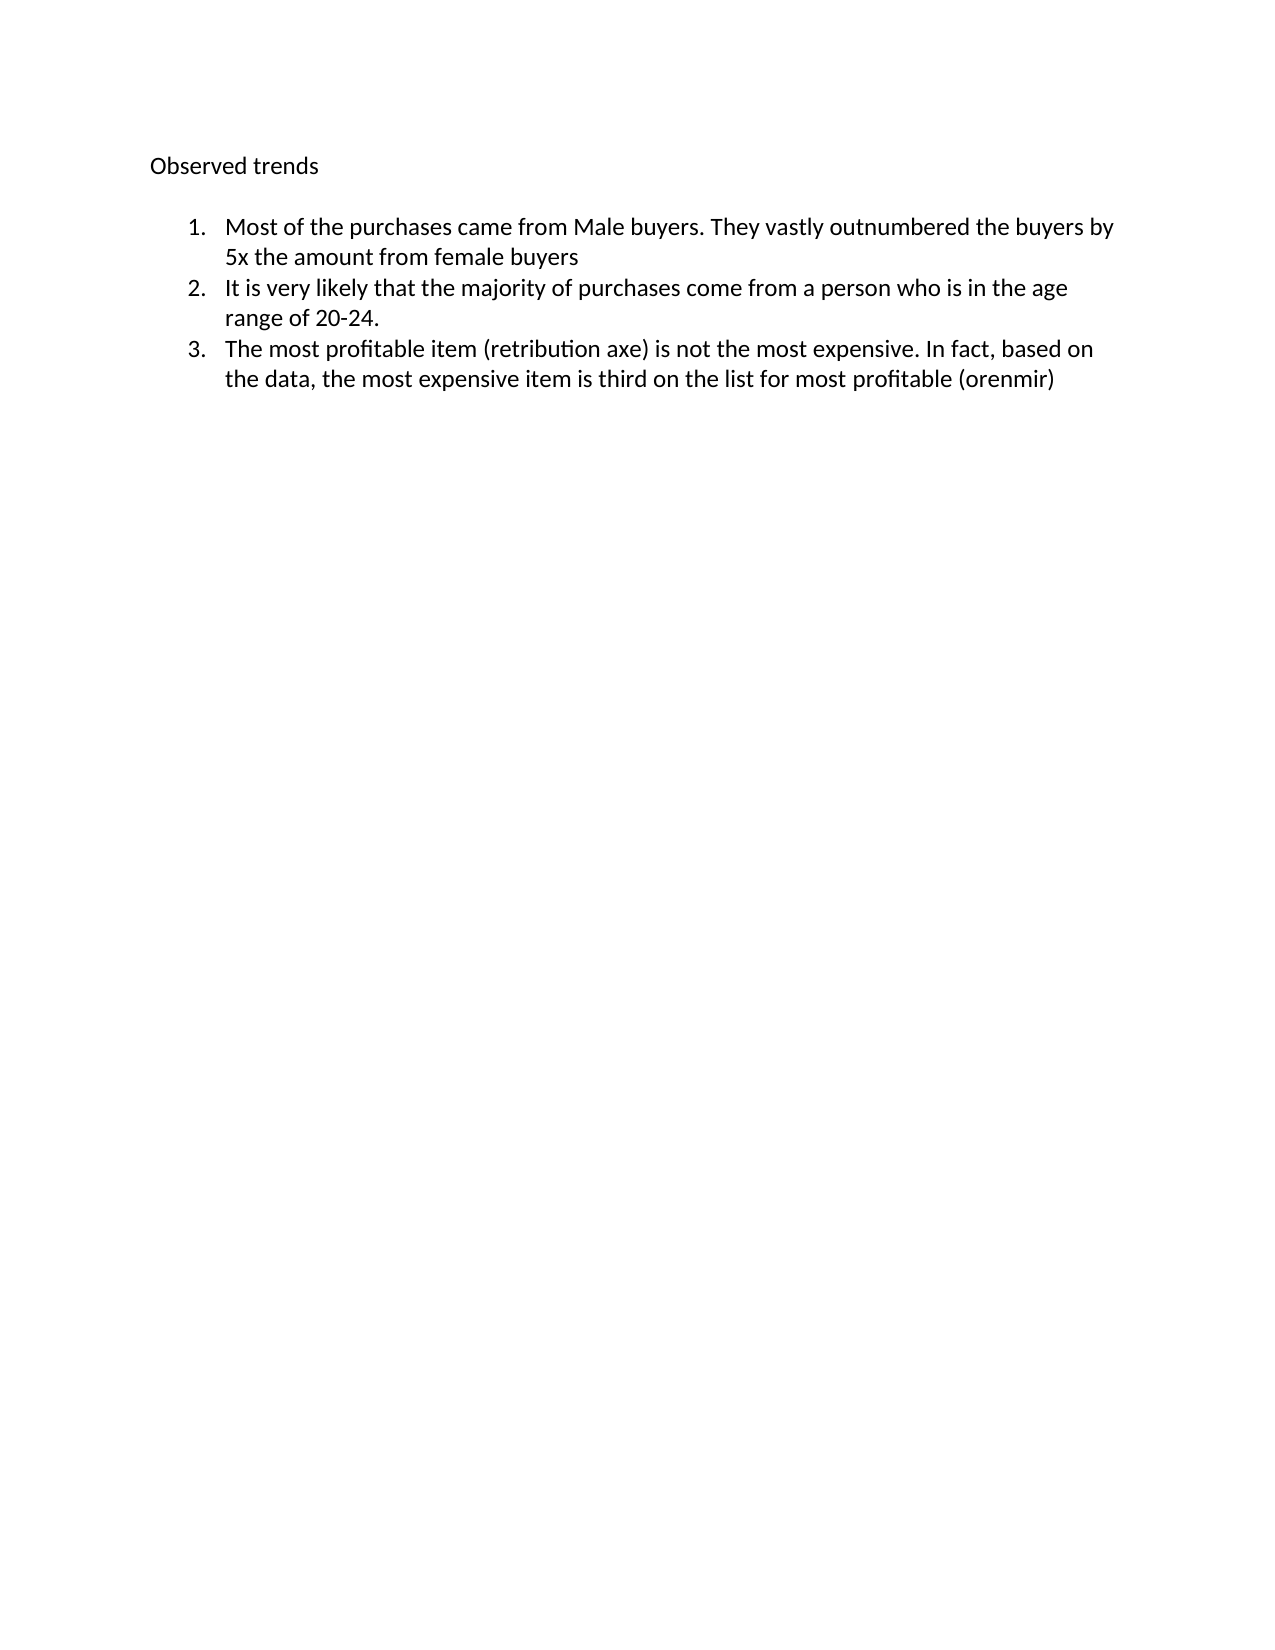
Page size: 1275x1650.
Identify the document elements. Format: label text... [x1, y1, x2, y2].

list Most of the purchases came from Male buyers. They vastly outnumbered the buyers by 5x the amount from female buyers [187, 211, 1125, 272]
list The most profitable item (retribution axe) is not the most expensive. In fact, based on the data, the most expensive item is third on the list for most profitable (orenmir) [187, 333, 1125, 394]
text Observed trends [150, 150, 1125, 181]
list It is very likely that the majority of purchases come from a person who is in the age range of 20-24. [187, 272, 1125, 333]
